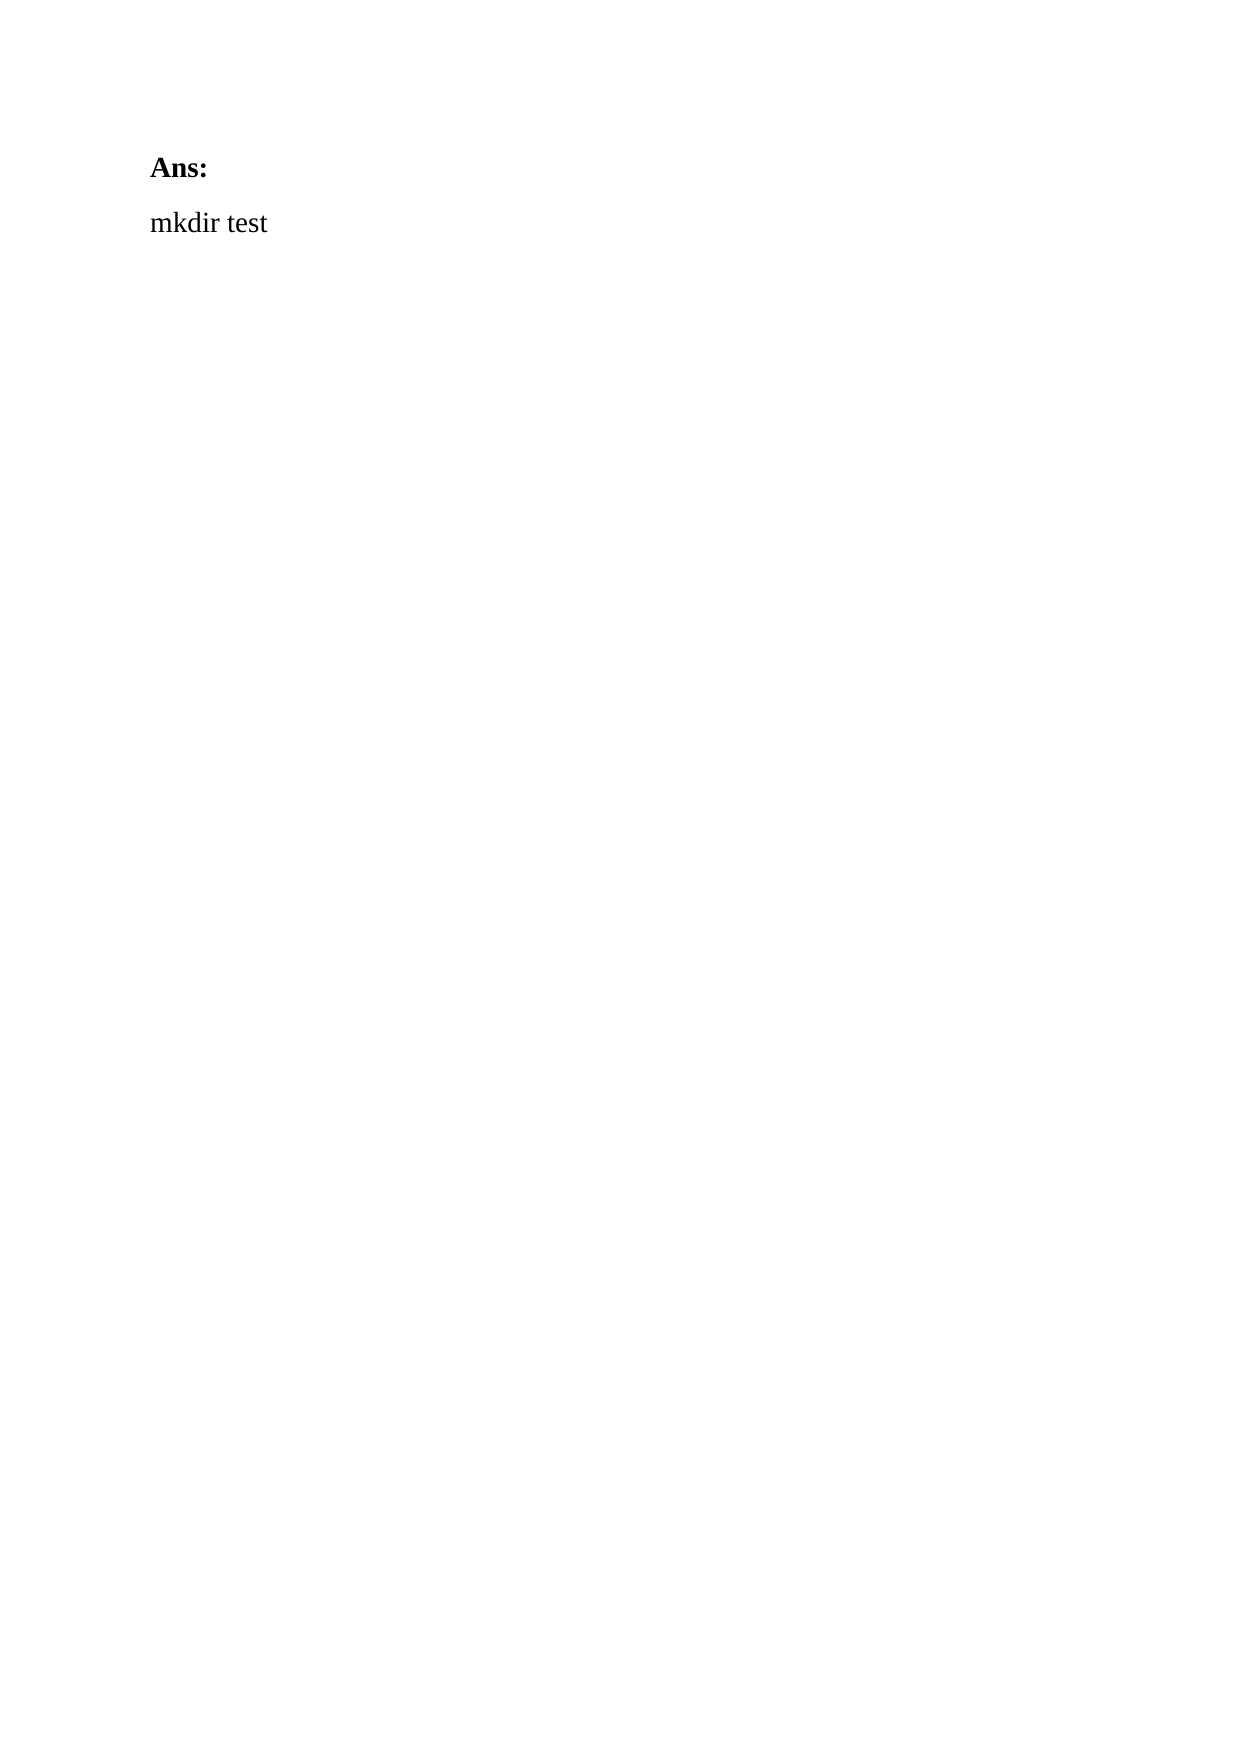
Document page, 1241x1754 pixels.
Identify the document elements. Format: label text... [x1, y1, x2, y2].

text mkdir test [150, 205, 1090, 239]
text Ans: [150, 150, 1090, 183]
